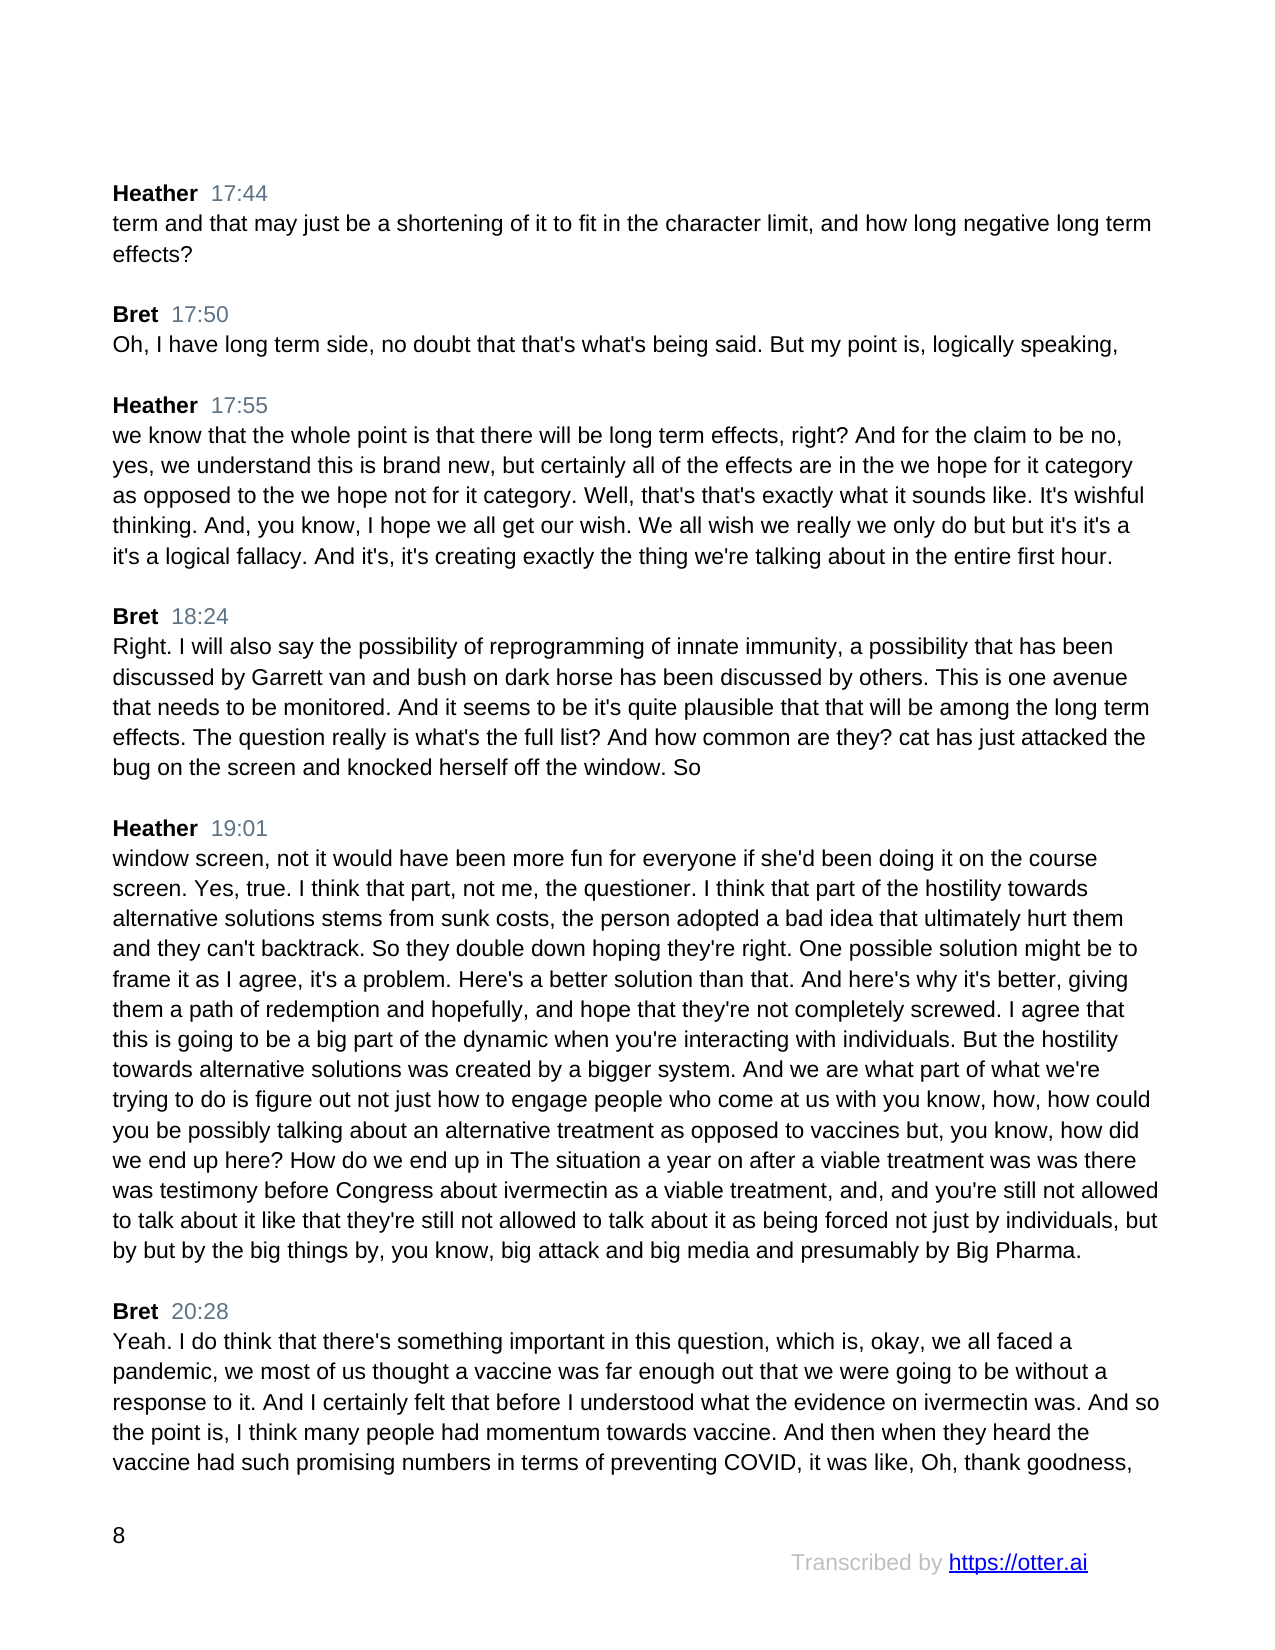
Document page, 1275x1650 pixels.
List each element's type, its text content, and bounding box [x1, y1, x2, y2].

text Heather 17:55 [112, 392, 1162, 418]
text Heather 19:01 [112, 814, 1162, 841]
text window screen, not it would have been more fun for everyone if she'd been doing it on the course screen. Yes, true. I think that part, not me, the questioner. I think that part of the hostility towards alternative solutions stems from sunk costs, the person adopted a bad idea that ultimately hurt them and they can't backtrack. So they double down hoping they're right. One possible solution might be to frame it as I agree, it's a problem. Here's a better solution than that. And here's why it's better, giving them a path of redemption and hopefully, and hope that they're not completely screwed. I agree that this is going to be a big part of the dynamic when you're interacting with individuals. But the hostility towards alternative solutions was created by a bigger system. And we are what part of what we're trying to do is figure out not just how to engage people who come at us with you know, how, how could you be possibly talking about an alternative treatment as opposed to vaccines but, you know, how did we end up here? How do we end up in The situation a year on after a viable treatment was was there was testimony before Congress about ivermectin as a viable treatment, and, and you're still not allowed to talk about it like that they're still not allowed to talk about it as being forced not just by individuals, but by but by the big things by, you know, big attack and big media and presumably by Big Pharma. [112, 845, 1162, 1264]
text we know that the whole point is that there will be long term effects, right? And for the claim to be no, yes, we understand this is brand new, but certainly all of the effects are in the we hope for it category as opposed to the we hope not for it category. Well, that's that's exactly what it sounds like. It's wishful thinking. And, you know, I hope we all get our wish. We all wish we really we only do but but it's it's a it's a logical fallacy. And it's, it's creating exactly the thing we're talking about in the entire first hour. [112, 422, 1162, 569]
text term and that may just be a shortening of it to fit in the character limit, and how long negative long term effects? [112, 210, 1162, 267]
text Bret 20:28 [112, 1298, 1162, 1324]
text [112, 1328, 1162, 1475]
text Oh, I have long term side, no doubt that that's what's being said. But my point is, logically speaking, [112, 331, 1162, 358]
text Bret 17:50 [112, 301, 1162, 327]
text Heather 17:44 [112, 180, 1162, 207]
text Bret 18:24 [112, 603, 1162, 629]
text Right. I will also say the possibility of reprogramming of innate immunity, a possibility that has been discussed by Garrett van and bush on dark horse has been discussed by others. This is one avenue that needs to be monitored. And it seems to be it's quite plausible that that will be among the long term effects. The question really is what's the full list? And how common are they? cat has just attacked the bug on the screen and knocked herself off the window. So [112, 633, 1162, 781]
